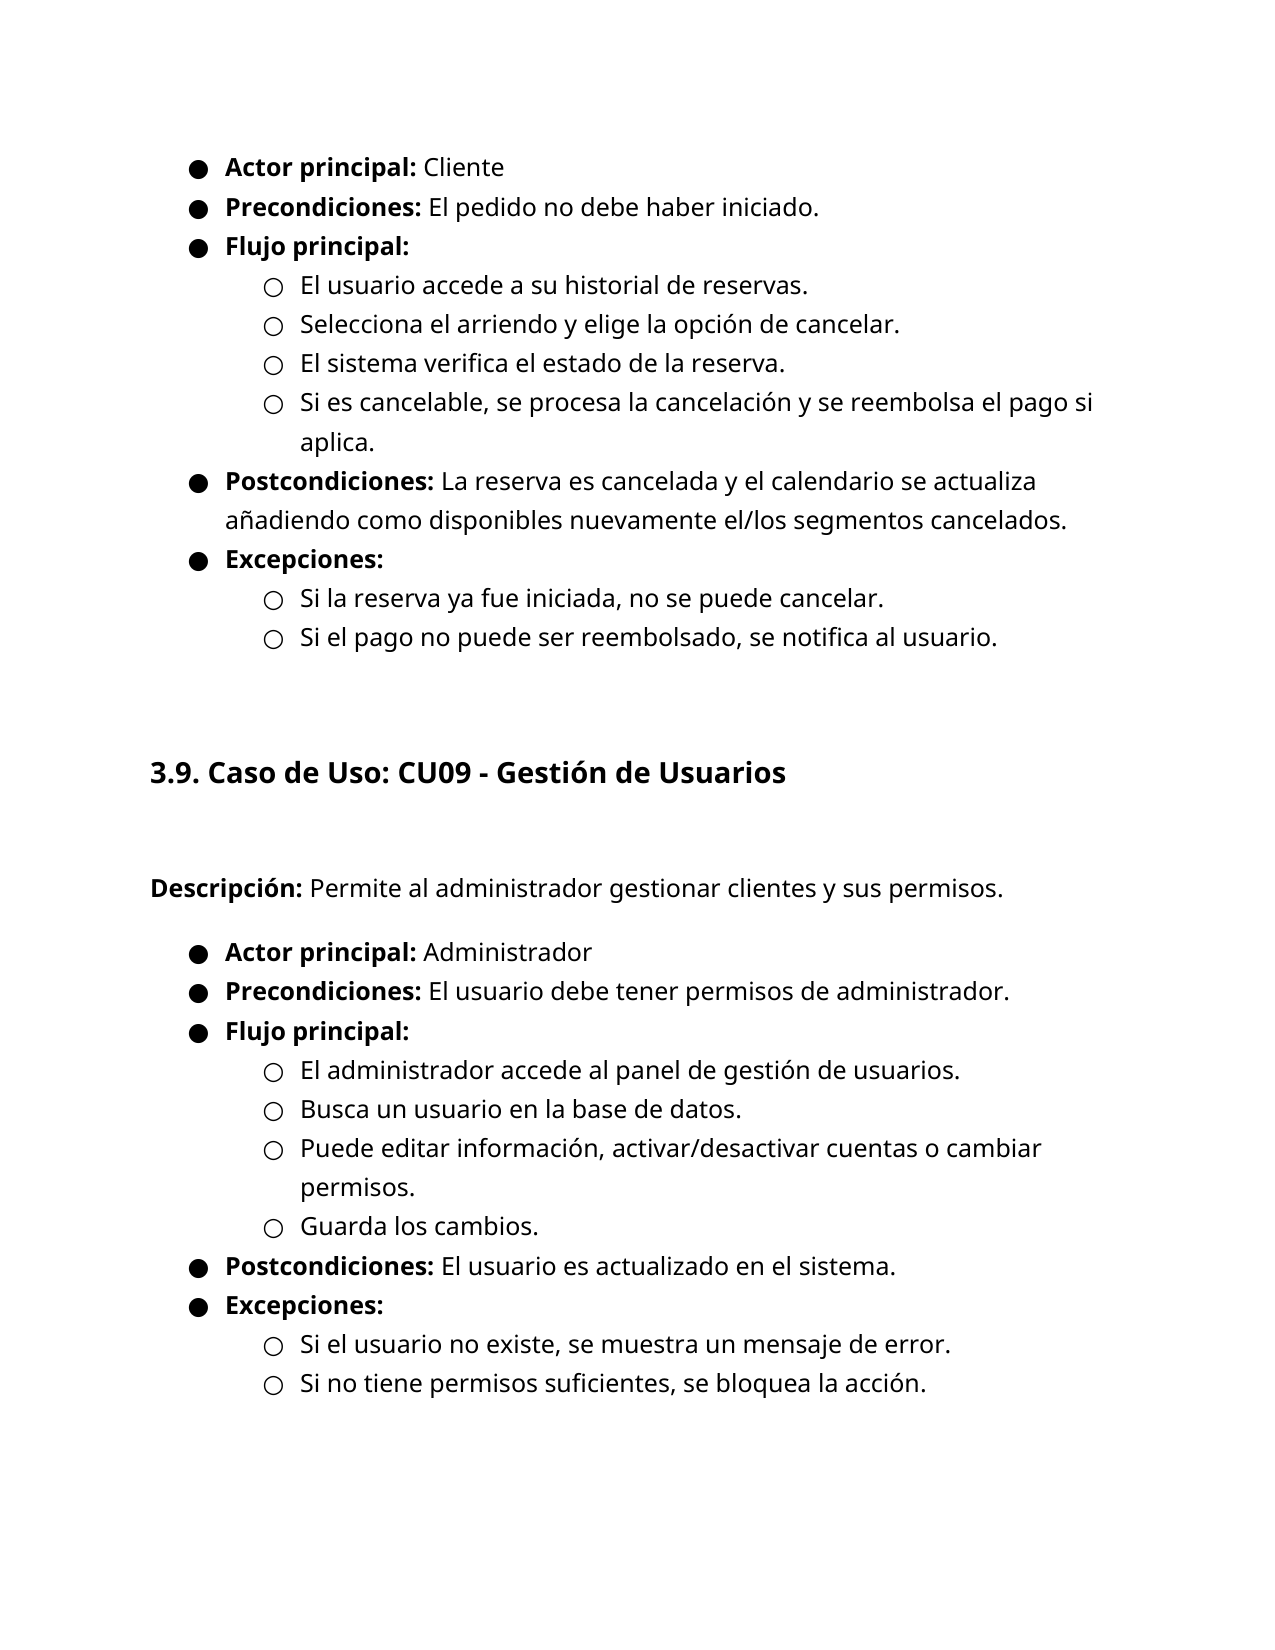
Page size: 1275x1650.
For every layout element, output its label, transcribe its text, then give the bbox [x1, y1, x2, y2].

list Excepciones: [187, 542, 1125, 576]
list El usuario accede a su historial de reservas. [262, 267, 1125, 302]
text Descripción: Permite al administrador gestionar clientes y sus permisos. [150, 871, 1125, 905]
list El sistema verifica el estado de la reserva. [262, 346, 1125, 380]
list Excepciones: [187, 1287, 1125, 1321]
list Precondiciones: El usuario debe tener permisos de administrador. [187, 974, 1125, 1008]
list Si la reserva ya fue iniciada, no se puede cancelar. [262, 581, 1125, 615]
list Busca un usuario en la base de datos. [262, 1091, 1125, 1126]
list Actor principal: Administrador [187, 935, 1125, 969]
list Postcondiciones: La reserva es cancelada y el calendario se actualiza añadiendo como disponibles nuevamente el/los segmentos cancelados. [187, 463, 1125, 537]
list Si no tiene permisos suficientes, se bloquea la acción. [262, 1366, 1125, 1400]
list El administrador accede al panel de gestión de usuarios. [262, 1052, 1125, 1086]
list Si el pago no puede ser reembolsado, se notifica al usuario. [262, 620, 1125, 654]
list Guarda los cambios. [262, 1209, 1125, 1243]
list Actor principal: Cliente [187, 150, 1125, 184]
subtitle 3.9. Caso de Uso: CU09 - Gestión de Usuarios [150, 752, 1125, 792]
list Selecciona el arriendo y elige la opción de cancelar. [262, 307, 1125, 341]
list Flujo principal: [187, 1013, 1125, 1047]
list Precondiciones: El pedido no debe haber iniciado. [187, 189, 1125, 223]
list Postcondiciones: El usuario es actualizado en el sistema. [187, 1248, 1125, 1282]
list Si el usuario no existe, se muestra un mensaje de error. [262, 1326, 1125, 1361]
list Puede editar información, activar/desactivar cuentas o cambiar permisos. [262, 1131, 1125, 1204]
list Flujo principal: [187, 228, 1125, 262]
list Si es cancelable, se procesa la cancelación y se reembolsa el pago si aplica. [262, 385, 1125, 458]
